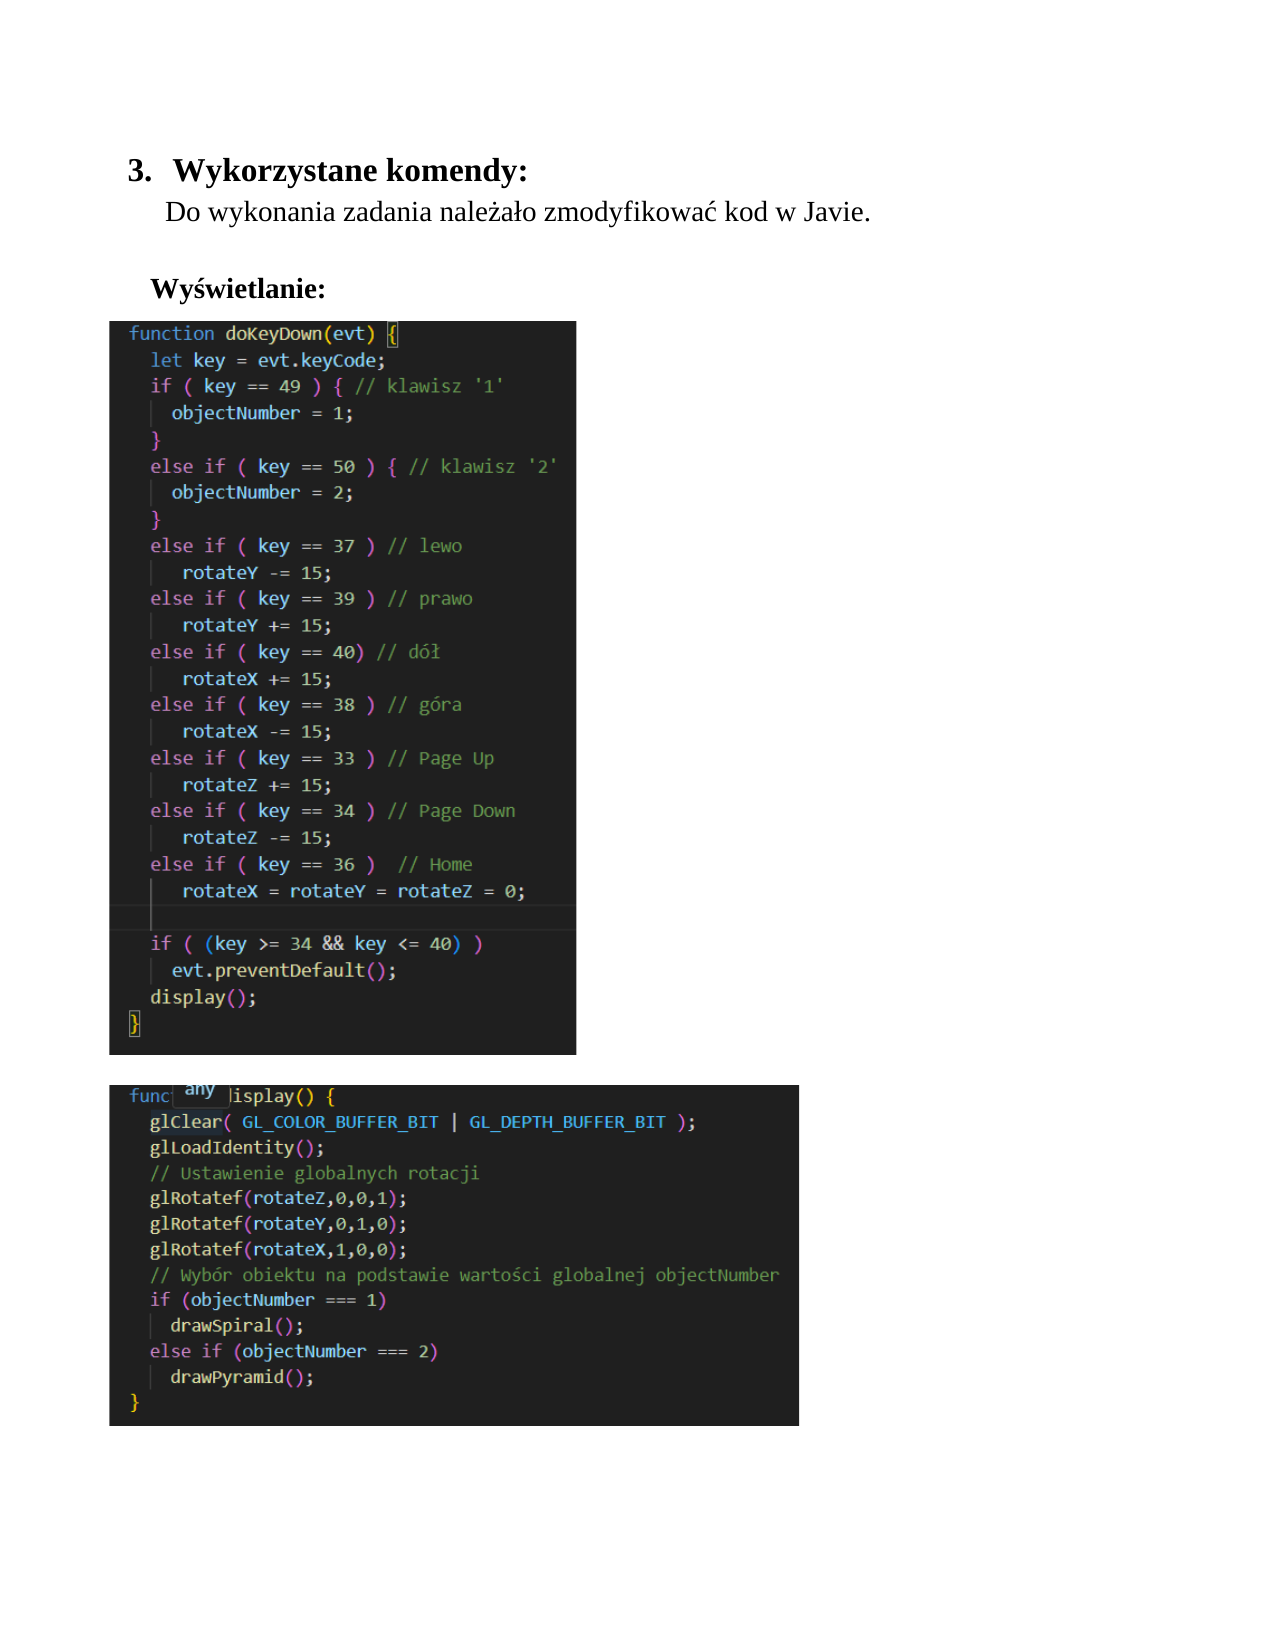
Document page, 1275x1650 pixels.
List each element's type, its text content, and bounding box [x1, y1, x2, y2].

list Wykorzystane komendy: [127, 150, 1125, 188]
text Do wykonania zadania należało zmodyfikować kod w Javie. [165, 194, 1125, 228]
picture [109, 321, 577, 1055]
picture [109, 1085, 800, 1426]
text Wyświetlanie: [150, 271, 1125, 305]
